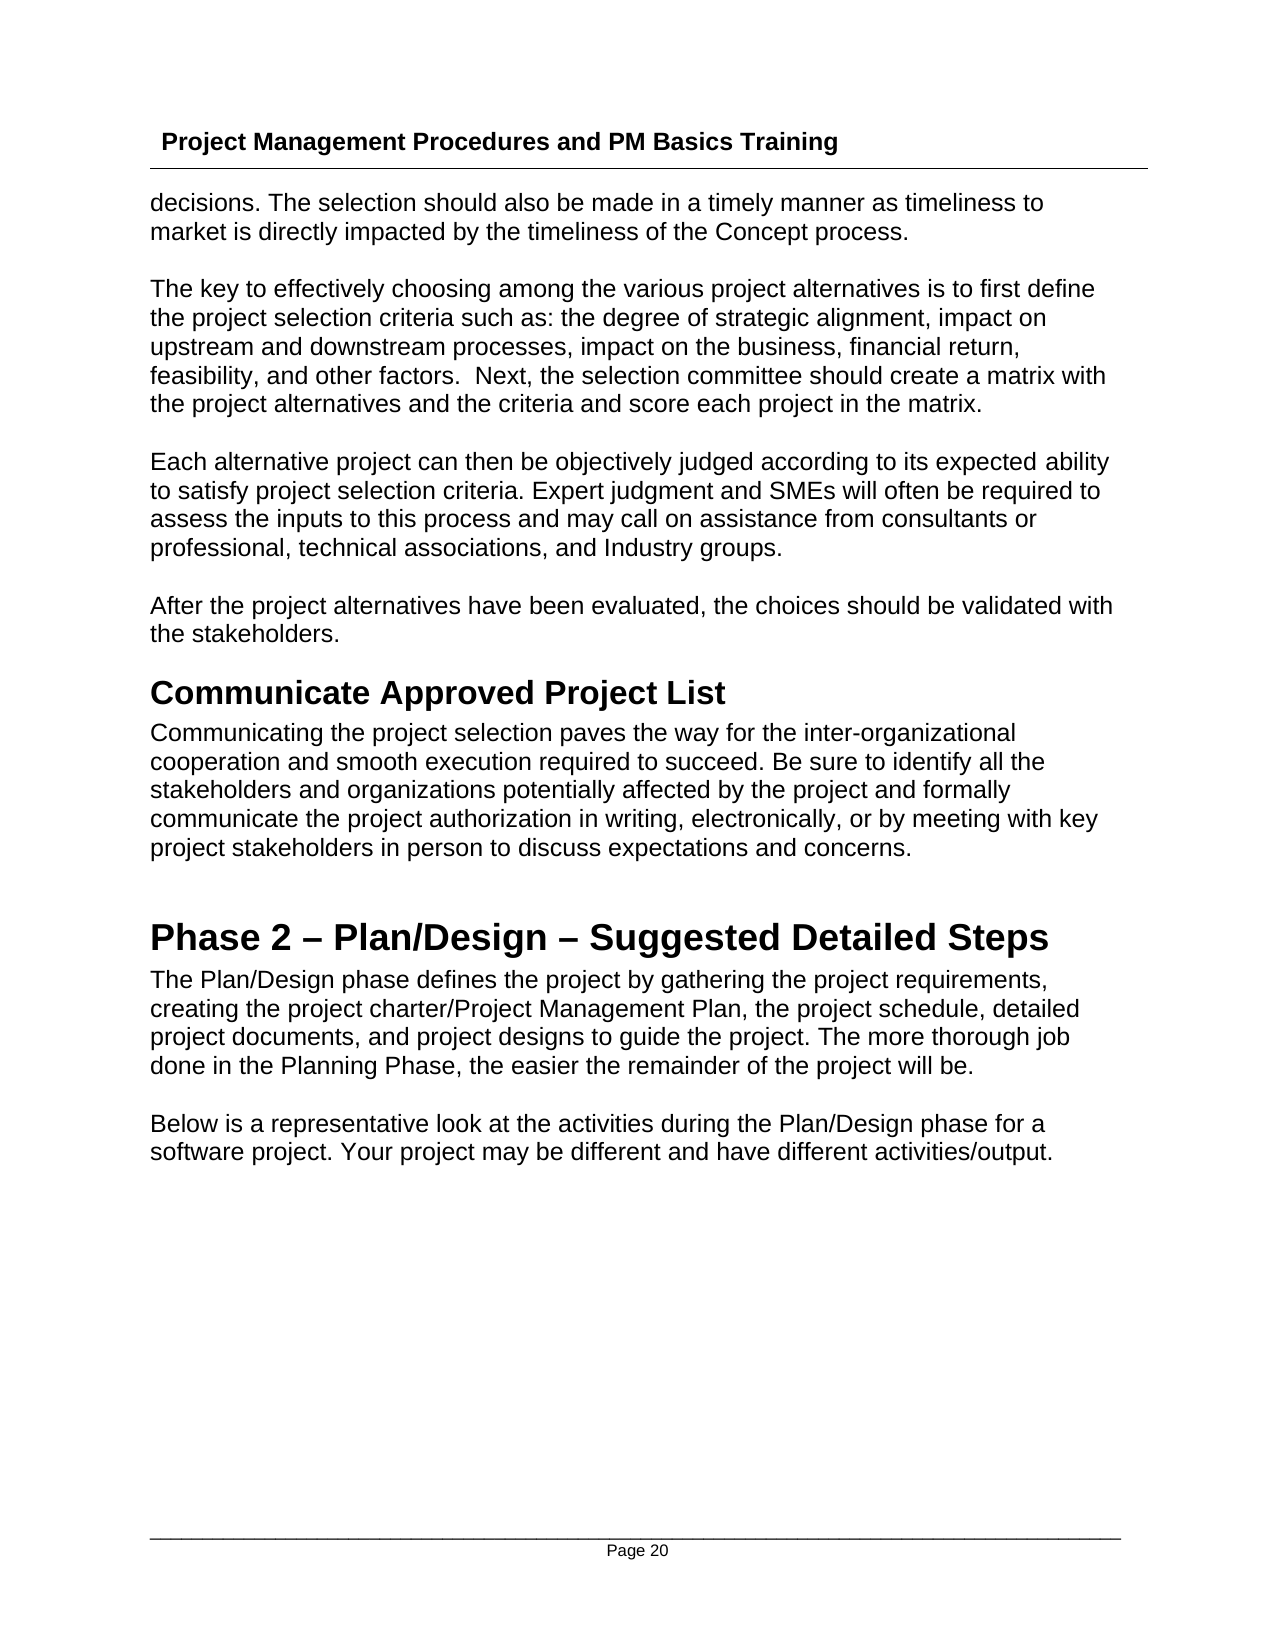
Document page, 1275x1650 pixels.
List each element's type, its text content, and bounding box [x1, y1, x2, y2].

text After the project alternatives have been evaluated, the choices should be validated with the stakeholders. [150, 591, 1125, 648]
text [150, 188, 1125, 246]
subtitle Communicate Approved Project List [150, 673, 1125, 712]
text Each alternative project can then be objectively judged according to its expected ability to satisfy project selection criteria. Expert judgment and SMEs will often be required to assess the inputs to this process and may call on assistance from consultants or professional, technical associations, and Industry groups. [150, 447, 1125, 562]
text The key to effectively choosing among the various project alternatives is to first define the project selection criteria such as: the degree of strategic alignment, impact on upstream and downstream processes, impact on the business, financial return, feasibility, and other factors. Next, the selection committee should create a matrix with the project alternatives and the criteria and score each project in the matrix. [150, 274, 1125, 418]
text Below is a representative look at the activities during the Plan/Design phase for a software project. Your project may be different and have different activities/output. [150, 1108, 1125, 1166]
subtitle Phase 2 – Plan/Design – Suggested Detailed Steps [150, 915, 1125, 958]
text Communicating the project selection paves the way for the inter-organizational cooperation and smooth execution required to succeed. Be sure to identify all the stakeholders and organizations potentially affected by the project and formally communicate the project authorization in writing, electronically, or by meeting with key project stakeholders in person to discuss expectations and concerns. [150, 718, 1125, 862]
text The Plan/Design phase defines the project by gathering the project requirements, creating the project charter/Project Management Plan, the project schedule, detailed project documents, and project designs to guide the project. The more thorough job done in the Planning Phase, the easier the remainder of the project will be. [150, 965, 1125, 1080]
